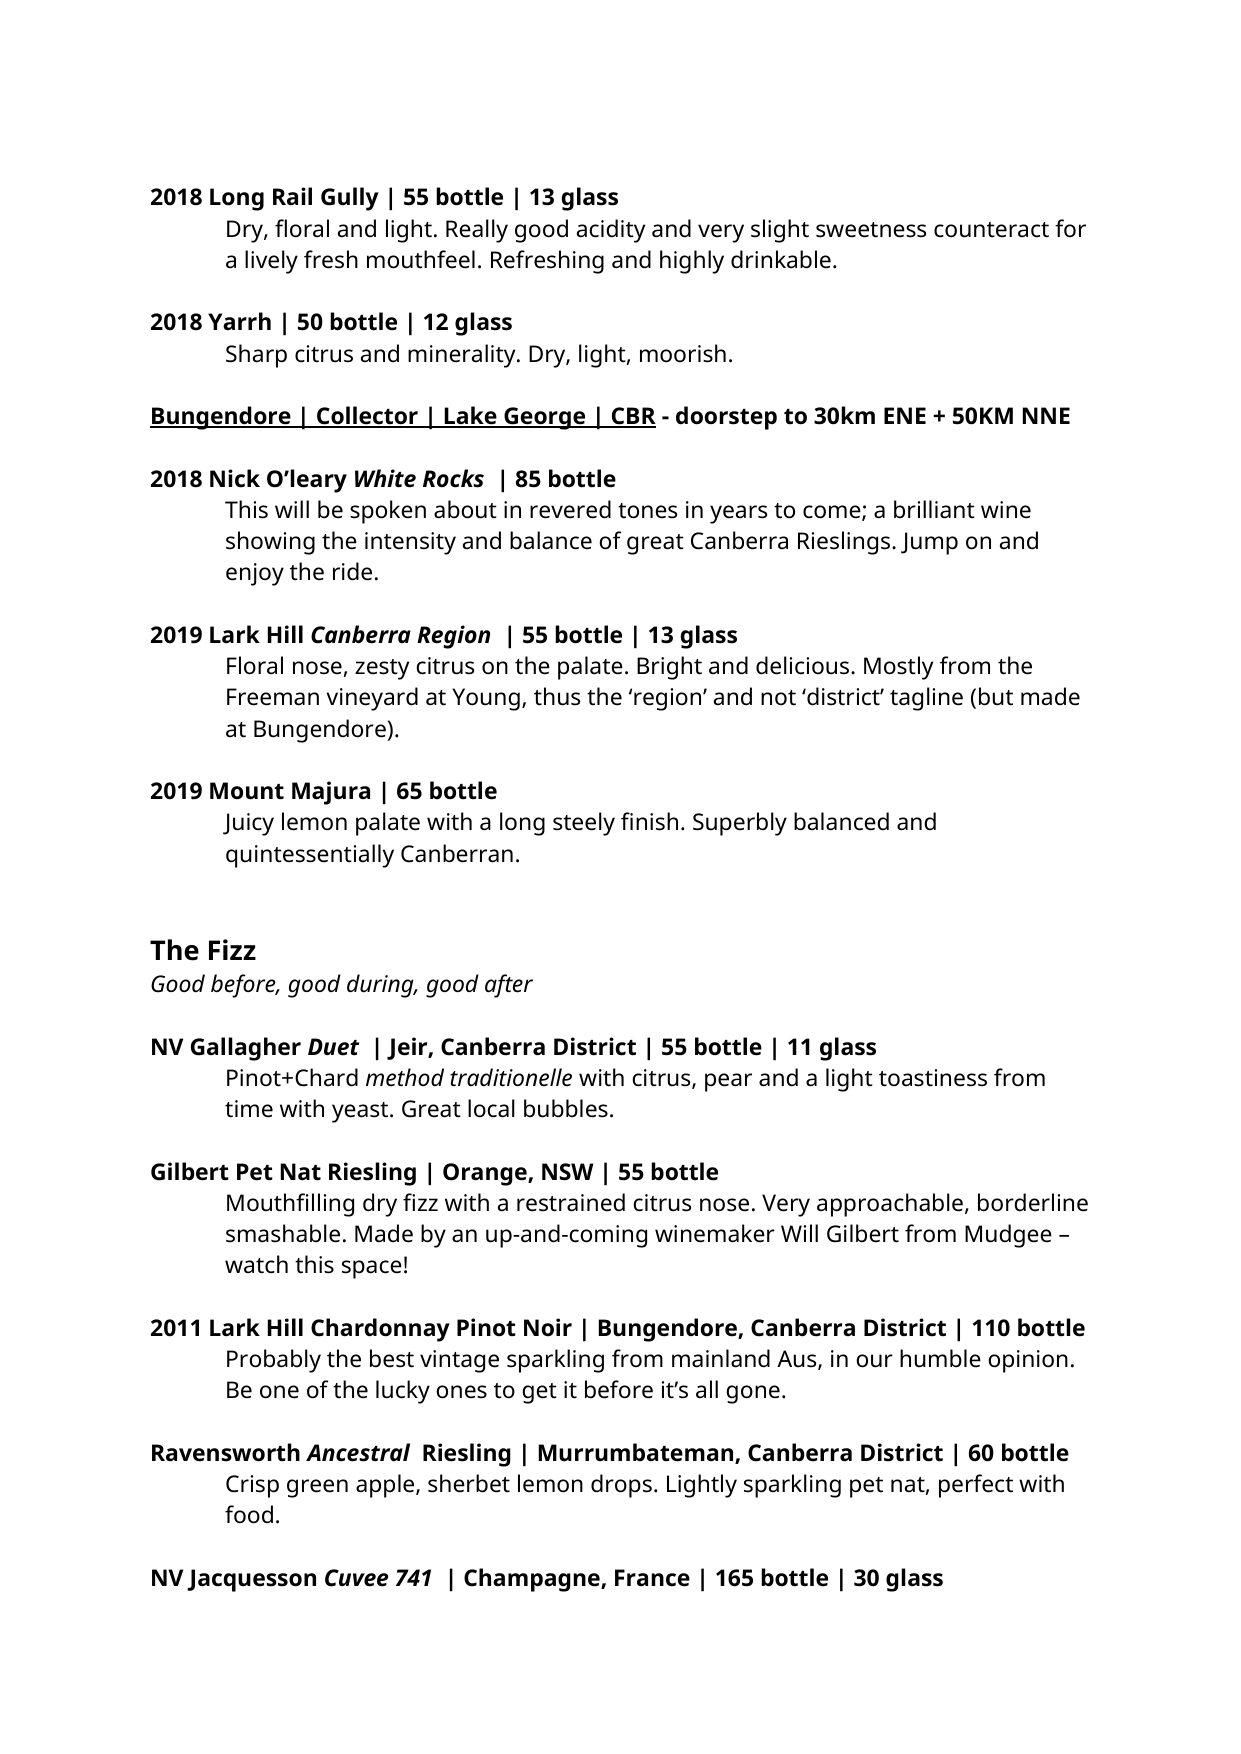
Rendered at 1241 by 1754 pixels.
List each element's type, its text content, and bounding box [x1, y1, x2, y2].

text Gilbert Pet Nat Riesling | Orange, NSW | 55 bottle [150, 1156, 1090, 1187]
text The Fizz [150, 931, 1090, 968]
text Mouthfilling dry fizz with a restrained citrus nose. Very approachable, borderline smashable. Made by an up-and-coming winemaker Will Gilbert from Mudgee – watch this space! [225, 1187, 1090, 1281]
text Probably the best vintage sparkling from mainland Aus, in our humble opinion. Be one of the lucky ones to get it before it’s all gone. [225, 1343, 1090, 1406]
text This will be spoken about in revered tones in years to come; a brilliant wine showing the intensity and balance of great Canberra Rieslings. Jump on and enjoy the ride. [225, 494, 1090, 587]
text 2018 Yarrh | 50 bottle | 12 glass [150, 306, 1090, 337]
text Crisp green apple, sherbet lemon drops. Lightly sparkling pet nat, perfect with food. [225, 1468, 1090, 1531]
text 2019 Mount Majura | 65 bottle [150, 775, 1090, 806]
text Floral nose, zesty citrus on the palate. Bright and delicious. Mostly from the Freeman vineyard at Young, thus the ‘region’ and not ‘district’ tagline (but made at Bungendore). [225, 650, 1090, 744]
text 2018 Long Rail Gully | 55 bottle | 13 glass [150, 181, 1090, 212]
text NV Gallagher Duet | Jeir, Canberra District | 55 bottle | 11 glass [150, 1031, 1090, 1062]
text NV Jacquesson Cuvee 741 | Champagne, France | 165 bottle | 30 glass [150, 1562, 1090, 1593]
text Dry, floral and light. Really good acidity and very slight sweetness counteract for a lively fresh mouthfeel. Refreshing and highly drinkable. [225, 212, 1090, 275]
text 2011 Lark Hill Chardonnay Pinot Noir | Bungendore, Canberra District | 110 bottle [150, 1312, 1090, 1343]
text Bungendore | Collector | Lake George | CBR - doorstep to 30km ENE + 50KM NNE [150, 400, 1090, 431]
text 2019 Lark Hill Canberra Region | 55 bottle | 13 glass [150, 619, 1090, 650]
text Ravensworth Ancestral Riesling | Murrumbateman, Canberra District | 60 bottle [150, 1437, 1090, 1468]
text Sharp citrus and minerality. Dry, light, moorish. [150, 337, 1090, 369]
text 2018 Nick O’leary White Rocks | 85 bottle [150, 462, 1090, 494]
text Good before, good during, good after [150, 968, 1090, 999]
text Pinot+Chard method traditionelle with citrus, pear and a light toastiness from time with yeast. Great local bubbles. [225, 1062, 1090, 1124]
text Juicy lemon palate with a long steely finish. Superbly balanced and quintessentially Canberran. [225, 806, 1090, 869]
